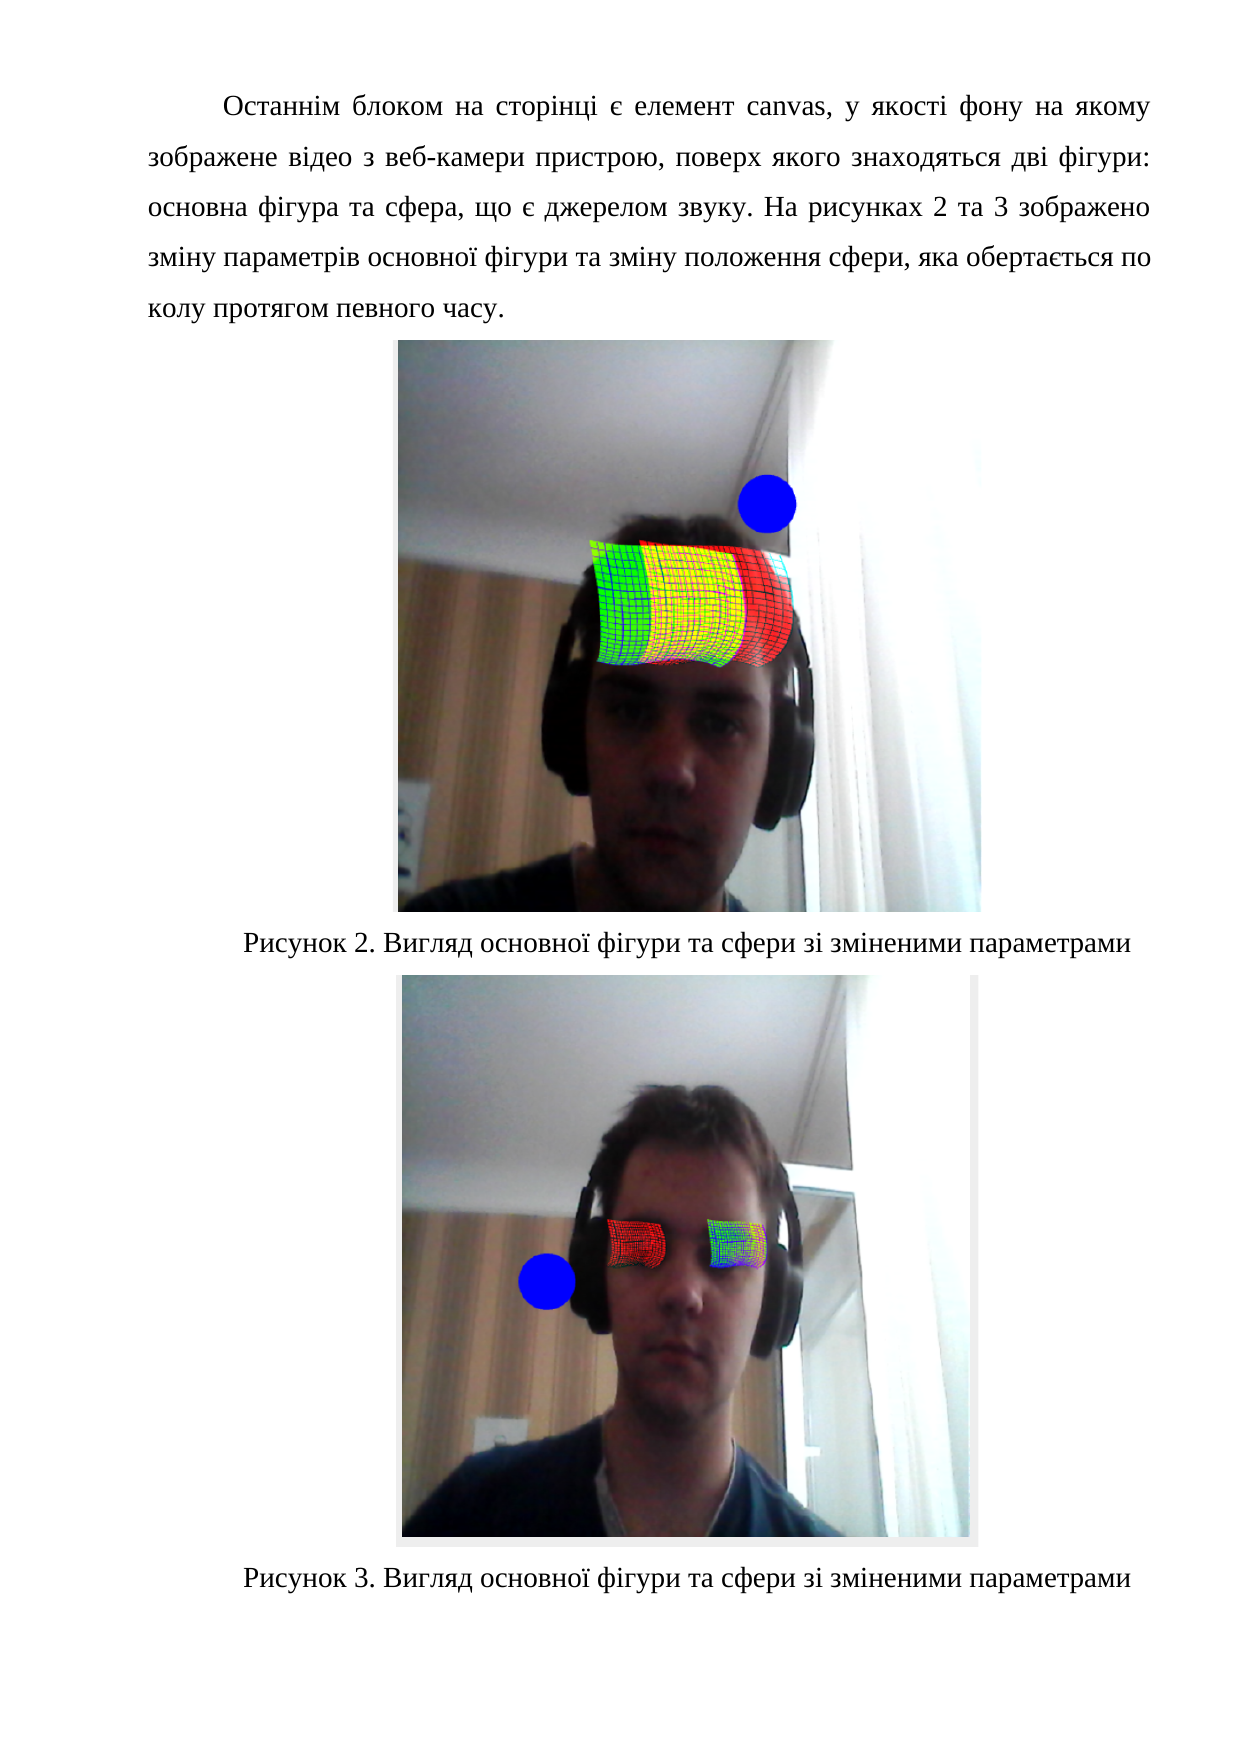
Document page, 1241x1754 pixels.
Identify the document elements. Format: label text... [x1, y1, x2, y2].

text Рисунок 3. Вигляд основної фігури та сфери зі зміненими параметрами [148, 1560, 1152, 1593]
text Рисунок 2. Вигляд основної фігури та сфери зі зміненими параметрами [148, 925, 1152, 958]
picture [392, 340, 982, 912]
picture [396, 975, 979, 1547]
text Останнім блоком на сторінці є елемент canvas, у якості фону на якому зображене відео з веб-камери пристрою, поверх якого знаходяться дві фігури: основна фігура та сфера, що є джерелом звуку. На рисунках 2 та 3 зображено зміну параметрів основної фігури та зміну положення сфери, яка обертається по колу протягом певного часу. [148, 88, 1152, 323]
